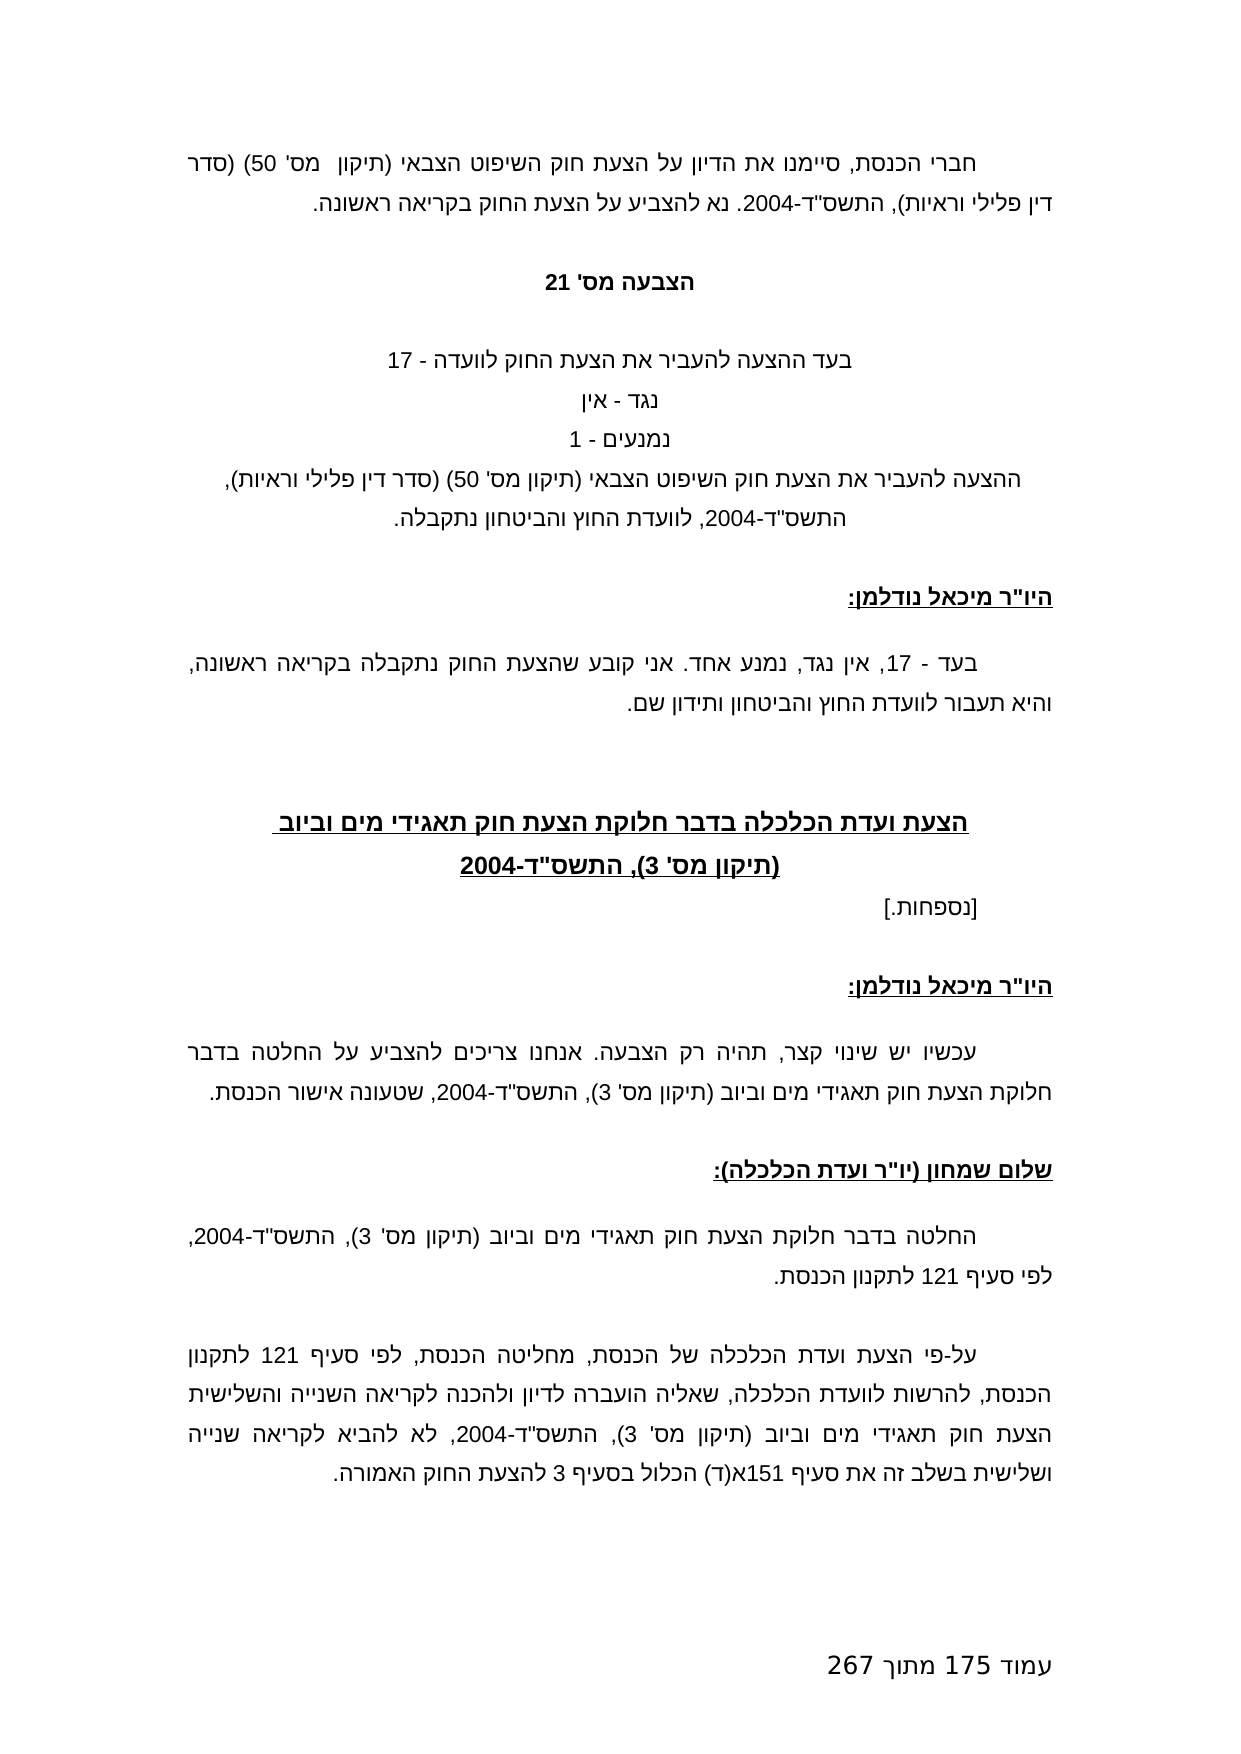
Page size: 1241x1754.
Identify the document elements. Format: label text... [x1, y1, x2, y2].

text התשס"ד-2004, לוועדת החוץ והביטחון נתקבלה. [187, 505, 1053, 532]
text בעד ההצעה להעביר את הצעת החוק לוועדה - 17 [187, 347, 1053, 374]
text עכשיו יש שינוי קצר, תהיה רק הצבעה. אנחנו צריכים להצביע על החלטה בדבר חלוקת הצעת חוק תאגידי מים וביוב (תיקון מס' 3), התשס"ד-2004, שטעונה אישור הכנסת. [187, 1039, 1053, 1105]
text הצעת ועדת הכלכלה בדבר חלוקת הצעת חוק תאגידי מים וביוב (תיקון מס' 3), התשס"ד-2004 [187, 808, 1053, 880]
text היו"ר מיכאל נודלמן: [187, 973, 1053, 999]
text נמנעים - 1 [187, 426, 1053, 453]
text שלום שמחון (יו"ר ועדת הכלכלה): [187, 1157, 1053, 1184]
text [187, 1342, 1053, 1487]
text בעד - 17, אין נגד, נמנע אחד. אני קובע שהצעת החוק נתקבלה בקריאה ראשונה, והיא תעבור לוועדת החוץ והביטחון ותידון שם. [187, 650, 1053, 716]
text נגד - אין [187, 387, 1053, 413]
text הצבעה מס' 21 [187, 268, 1053, 295]
text ההצעה להעביר את הצעת חוק השיפוט הצבאי (תיקון מס' 50) (סדר דין פלילי וראיות), [187, 466, 1053, 492]
text החלטה בדבר חלוקת הצעת חוק תאגידי מים וביוב (תיקון מס' 3), התשס"ד-2004, לפי סעיף 121 לתקנון הכנסת. [187, 1223, 1053, 1289]
text היו"ר מיכאל נודלמן: [187, 584, 1053, 611]
text חברי הכנסת, סיימנו את הדיון על הצעת חוק השיפוט הצבאי (תיקון מס' 50) (סדר דין פלילי וראיות), התשס"ד-2004. נא להצביע על הצעת החוק בקריאה ראשונה. [187, 150, 1053, 216]
text [נספחות.] [187, 894, 1053, 921]
